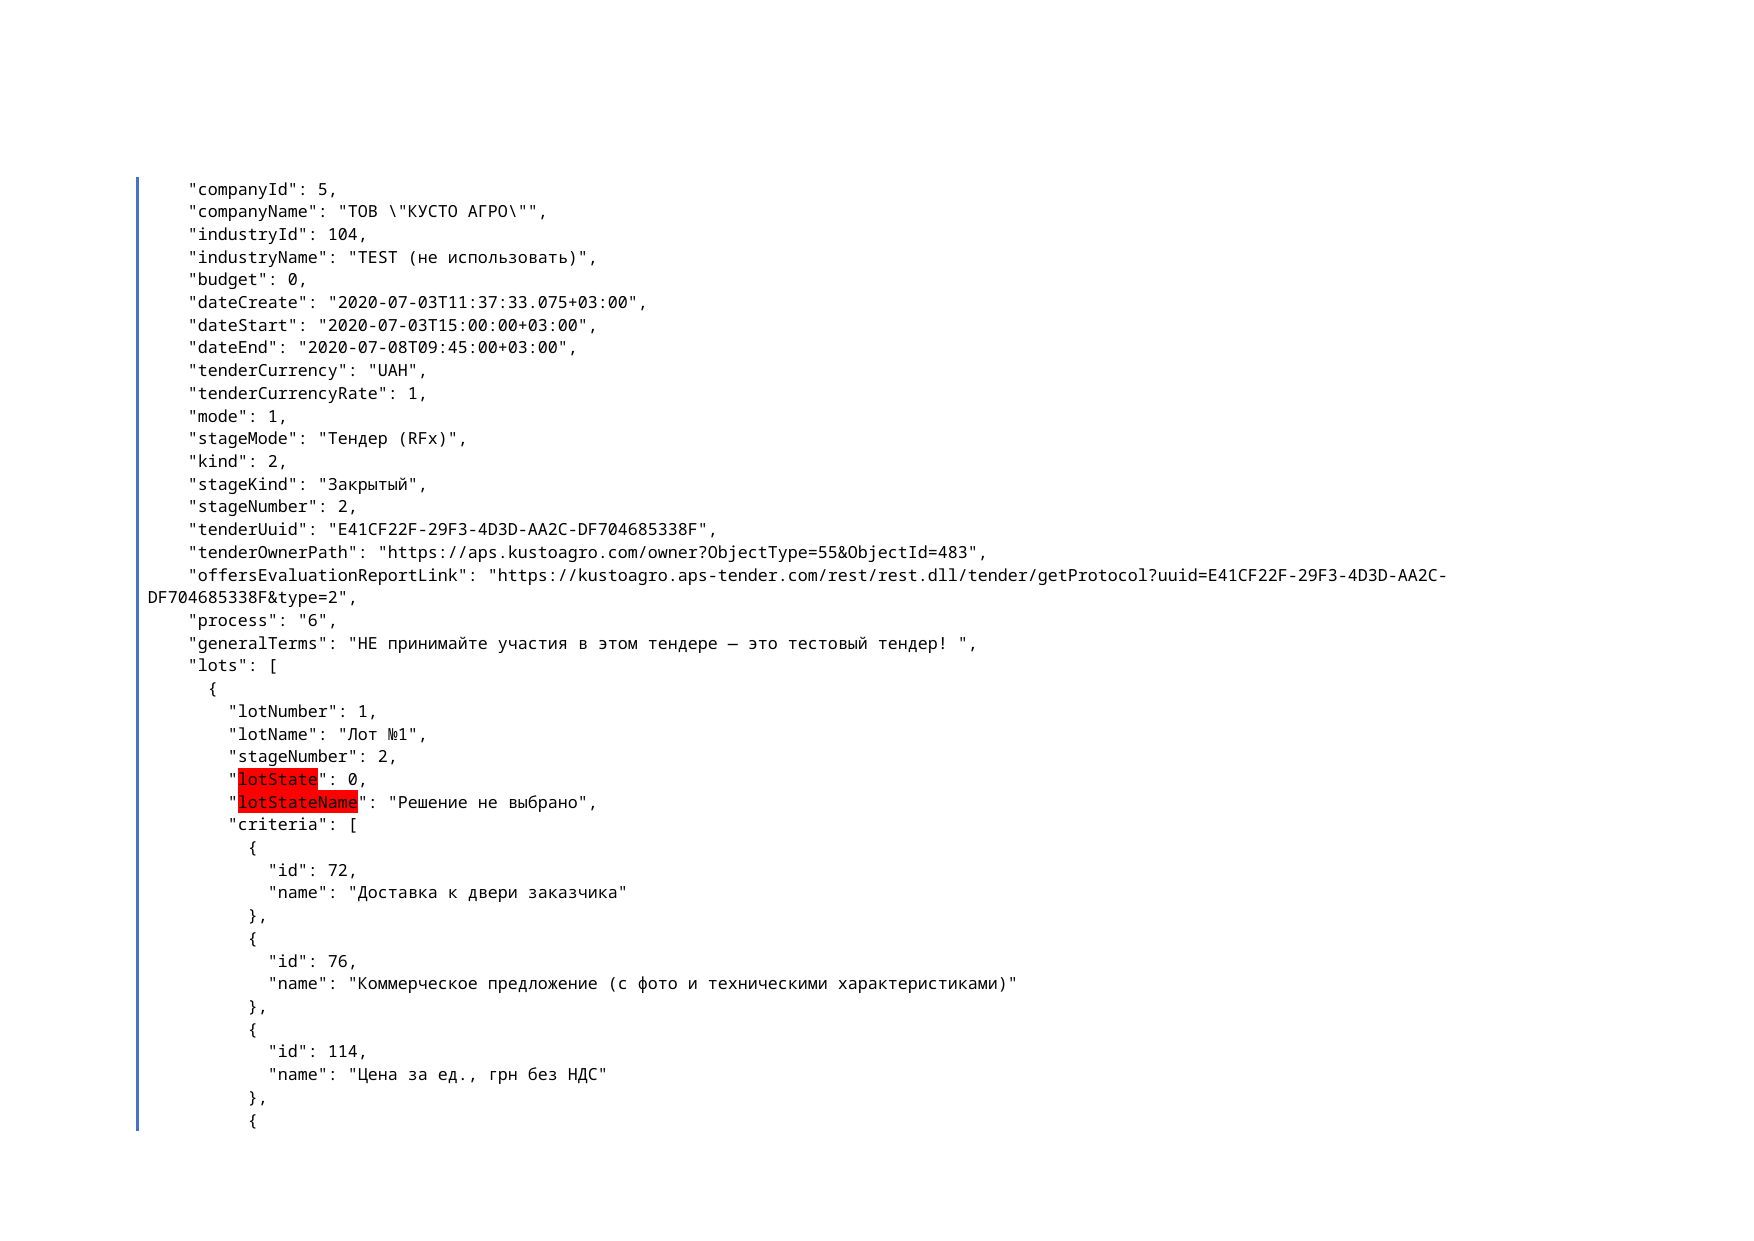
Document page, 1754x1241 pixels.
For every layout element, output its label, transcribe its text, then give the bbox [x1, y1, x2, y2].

text "name": "Цена за ед., грн без НДС" [139, 1063, 1636, 1086]
text "companyId": 5, [139, 177, 1636, 200]
text "dateCreate": "2020-07-03T11:37:33.075+03:00", [139, 291, 1636, 313]
text "mode": 1, [139, 404, 1636, 427]
text "stageKind": "Закрытый", [139, 472, 1636, 495]
text "industryName": "TEST (не использовать)", [139, 245, 1636, 268]
text "tenderUuid": "E41CF22F-29F3-4D3D-AA2C-DF704685338F", [139, 518, 1636, 541]
text "lotStateName": "Решение не выбрано", [358, 790, 1636, 813]
text "stageMode": "Тендер (RFx)", [139, 427, 1636, 450]
text "lots": [ [139, 654, 1636, 677]
text { [139, 1017, 1636, 1040]
text "name": "Коммерческое предложение (с фото и техническими характеристиками)" [139, 972, 1636, 995]
text "industryId": 104, [139, 223, 1636, 245]
text { [139, 677, 1636, 699]
text }, [139, 995, 1636, 1017]
text "generalTerms": "НЕ принимайте участия в этом тендере — это тестовый тендер! ", [139, 631, 1636, 654]
text "criteria": [ [139, 813, 1636, 836]
text }, [139, 1086, 1636, 1108]
text "offersEvaluationReportLink": "https://kustoagro.aps-tender.com/rest/rest.dll/tender/getProtocol?uuid=E41CF22F-29F3-4D3D-AA2C-DF704685338F&type=2", [139, 563, 1636, 609]
text { [139, 836, 1636, 858]
text "process": "6", [139, 609, 1636, 631]
text "tenderCurrency": "UAH", [139, 359, 1636, 382]
text "lotName": "Лот №1", [139, 722, 1636, 745]
text "name": "Доставка к двери заказчика" [139, 881, 1636, 904]
text "dateEnd": "2020-07-08T09:45:00+03:00", [139, 336, 1636, 359]
text "id": 76, [139, 949, 1636, 972]
text "lotNumber": 1, [139, 699, 1636, 722]
text "tenderOwnerPath": "https://aps.kustoagro.com/owner?ObjectType=55&ObjectId=483", [139, 541, 1636, 563]
text "kind": 2, [139, 450, 1636, 472]
text }, [139, 904, 1636, 927]
text "dateStart": "2020-07-03T15:00:00+03:00", [139, 313, 1636, 336]
text "stageNumber": 2, [139, 745, 1636, 768]
text "companyName": "ТОВ \"КУСТО АГРО\"", [139, 200, 1636, 223]
text "id": 72, [139, 858, 1636, 881]
text "lotState": 0, [318, 768, 1636, 790]
text "lotStateName": "Решение не выбрано", [139, 790, 238, 813]
text "tenderCurrencyRate": 1, [139, 382, 1636, 404]
text { [139, 1108, 1636, 1131]
text "budget": 0, [139, 268, 1636, 291]
text "stageNumber": 2, [139, 495, 1636, 518]
text "id": 114, [139, 1040, 1636, 1063]
text { [139, 927, 1636, 949]
text "lotState": 0, [139, 768, 238, 790]
